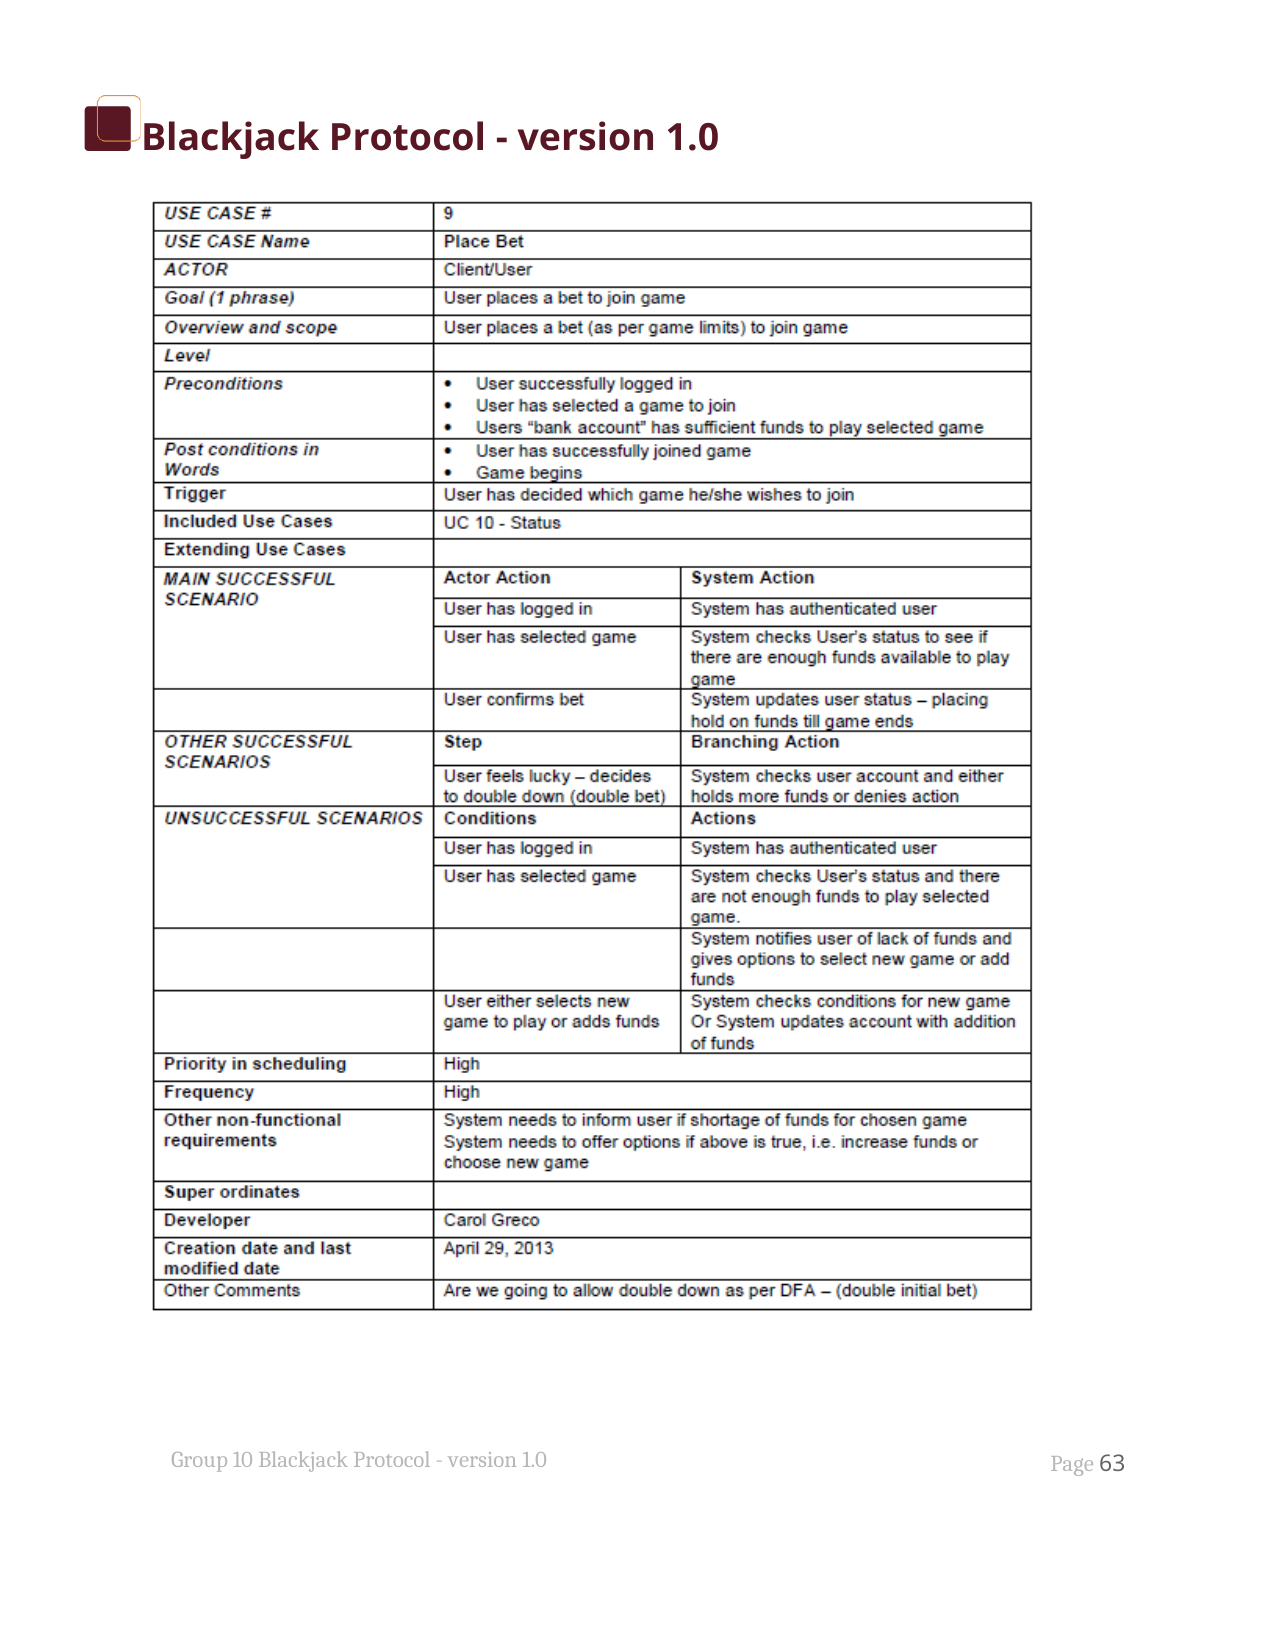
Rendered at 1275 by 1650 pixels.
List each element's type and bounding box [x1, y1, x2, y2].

picture [150, 196, 1039, 1320]
picture [84, 95, 141, 151]
